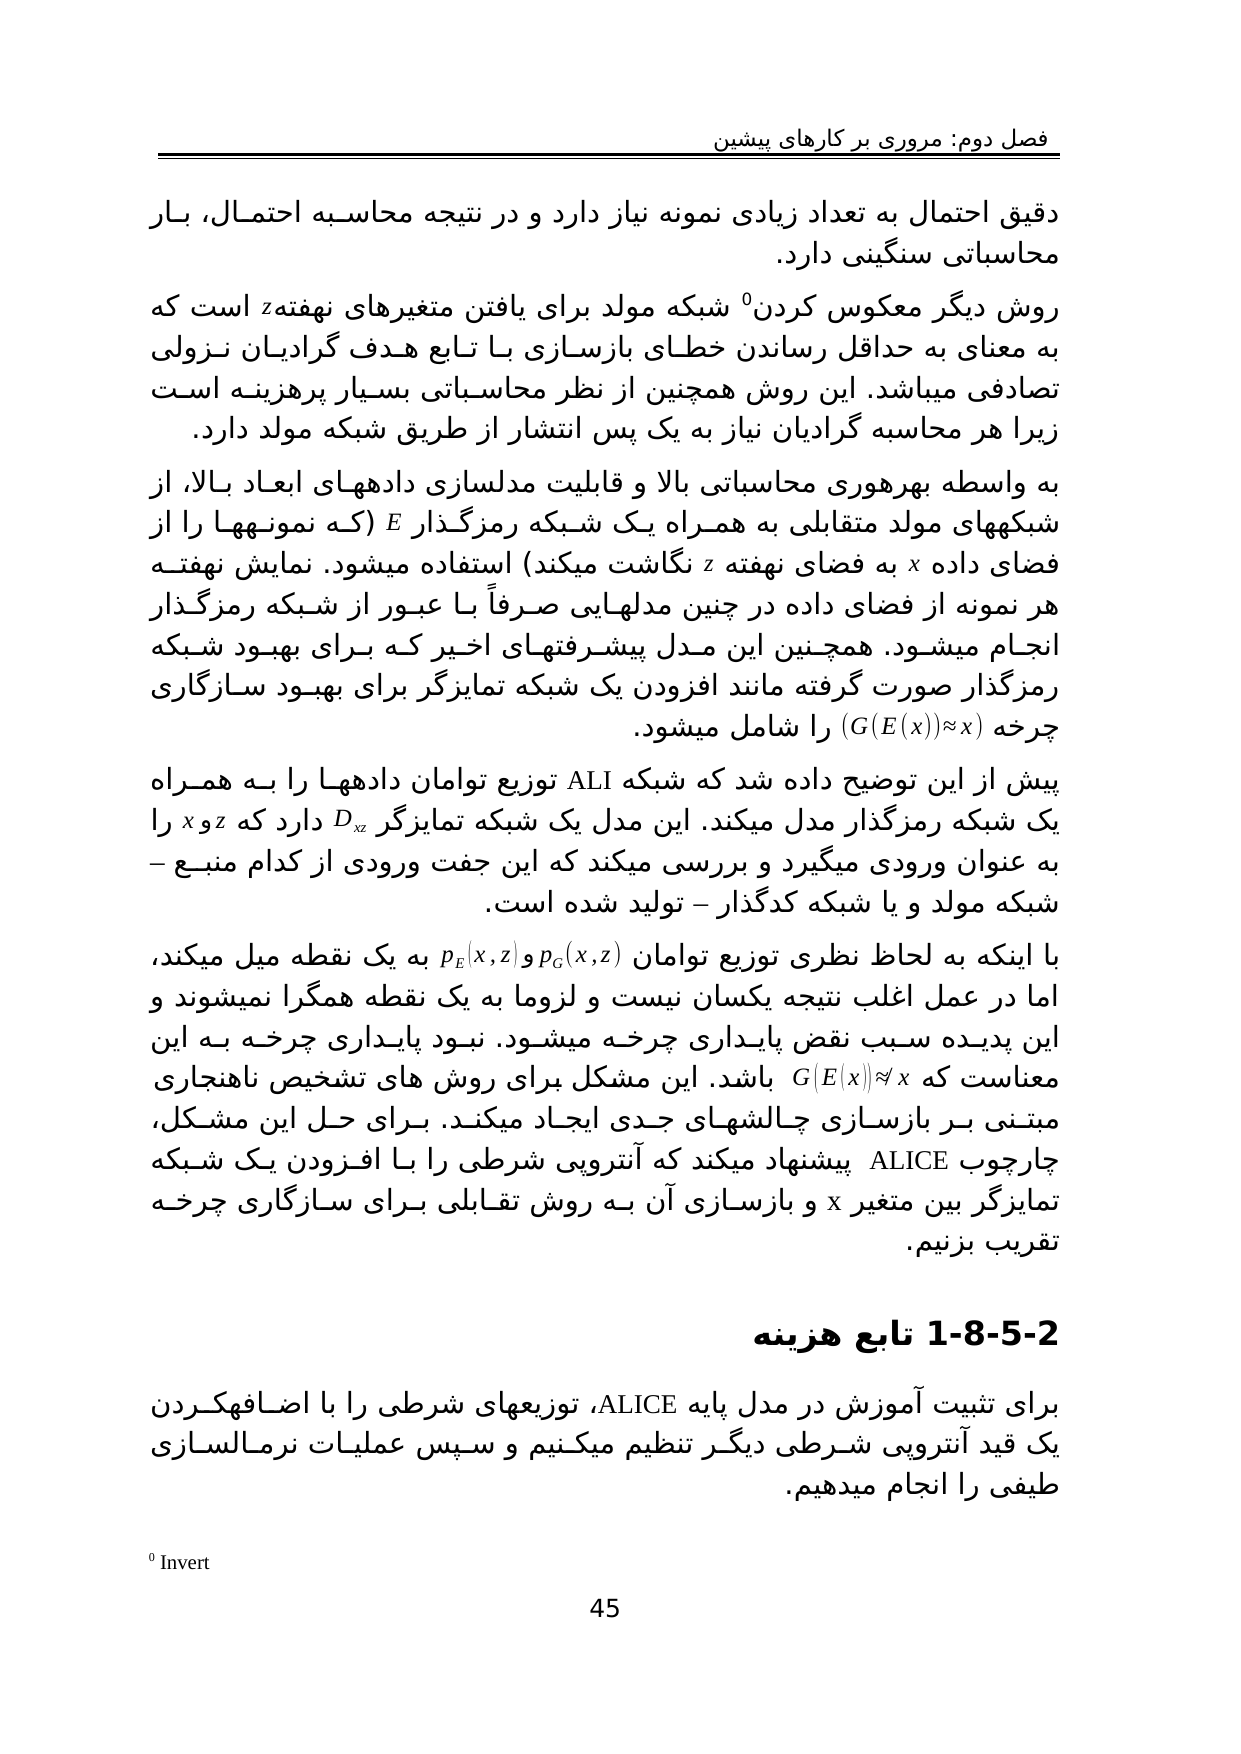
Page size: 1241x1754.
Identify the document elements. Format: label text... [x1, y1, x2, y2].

text روش دیگر معکوس کردن شبکه مولد برای یافتن متغیرهای نهفته است که به معنای به حداقل رساندن خطای بازسازی با تابع هدف گرادیان نزولی تصادفی میباشد. این روش همچنین از نظر محاسباتی بسیار پرهزینه است زیرا هر محاسبه گرادیان نیاز به یک پس انتشار از طریق شبکه مولد دارد. [150, 289, 1060, 446]
text به واسطه بهرهوری محاسباتی بالا و قابلیت مدلسازی دادههای ابعاد بالا، از شبکههای مولد متقابلی به همراه یک شبکه رمزگذار (که نمونهها را از فضای داده به فضای نهفته نگاشت میکند) استفاده میشود. نمایش نهفته هر نمونه از فضای داده در چنین مدلهایی صرفاً با عبور از شبکه رمزگذار انجام میشود. همچنین این مدل پیشرفتهای اخیر که برای بهبود شبکه رمزگذار صورت گرفته مانند افزودن یک شبکه تمایزگر برای بهبود سازگاری چرخه را شامل میشود. [150, 465, 1060, 743]
text با اینکه به لحاظ نظری توزیع توامان به یک نقطه میل میکند، اما در عمل اغلب نتیجه یکسان نیست و لزوما به یک نقطه همگرا نمیشوند و این پدیده سبب نقض پایداری چرخه میشود. نبود پایداری چرخه به این معناست که باشد. این مشکل برای روش های تشخیص ناهنجاری مبتنی بر بازسازی چالشهای جدی ایجاد میکند. برای حل این مشکل، چارچوب ALICE پیشنهاد میکند که آنتروپی شرطی را با افزودن یک شبکه تمایزگر بین متغیر x و بازسازی آن به روش تقابلی برای سازگاری چرخه تقریب بزنیم. [150, 938, 1060, 1258]
text برای تثبیت آموزش در مدل پایه ALICE، توزیعهای شرطی را با اضافهکردن یک قید آنتروپی شرطی دیگر تنظیم میکنیم و سپس عملیات نرمالسازی طیفی را انجام میدهیم. [150, 1386, 1060, 1501]
subtitle 1-8-5-2 تابع هزینه [150, 1314, 1060, 1353]
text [150, 196, 1060, 270]
text پیش از این توضیح داده شد که شبکه ALI توزیع توامان دادهها را به همراه یک شبکه رمزگذار مدل میکند. این مدل یک شبکه تمایزگر دارد که را به عنوان ورودی میگیرد و بررسی میکند که این جفت ورودی از کدام منبع – شبکه مولد و یا شبکه کدگذار – تولید شده است. [150, 763, 1060, 919]
